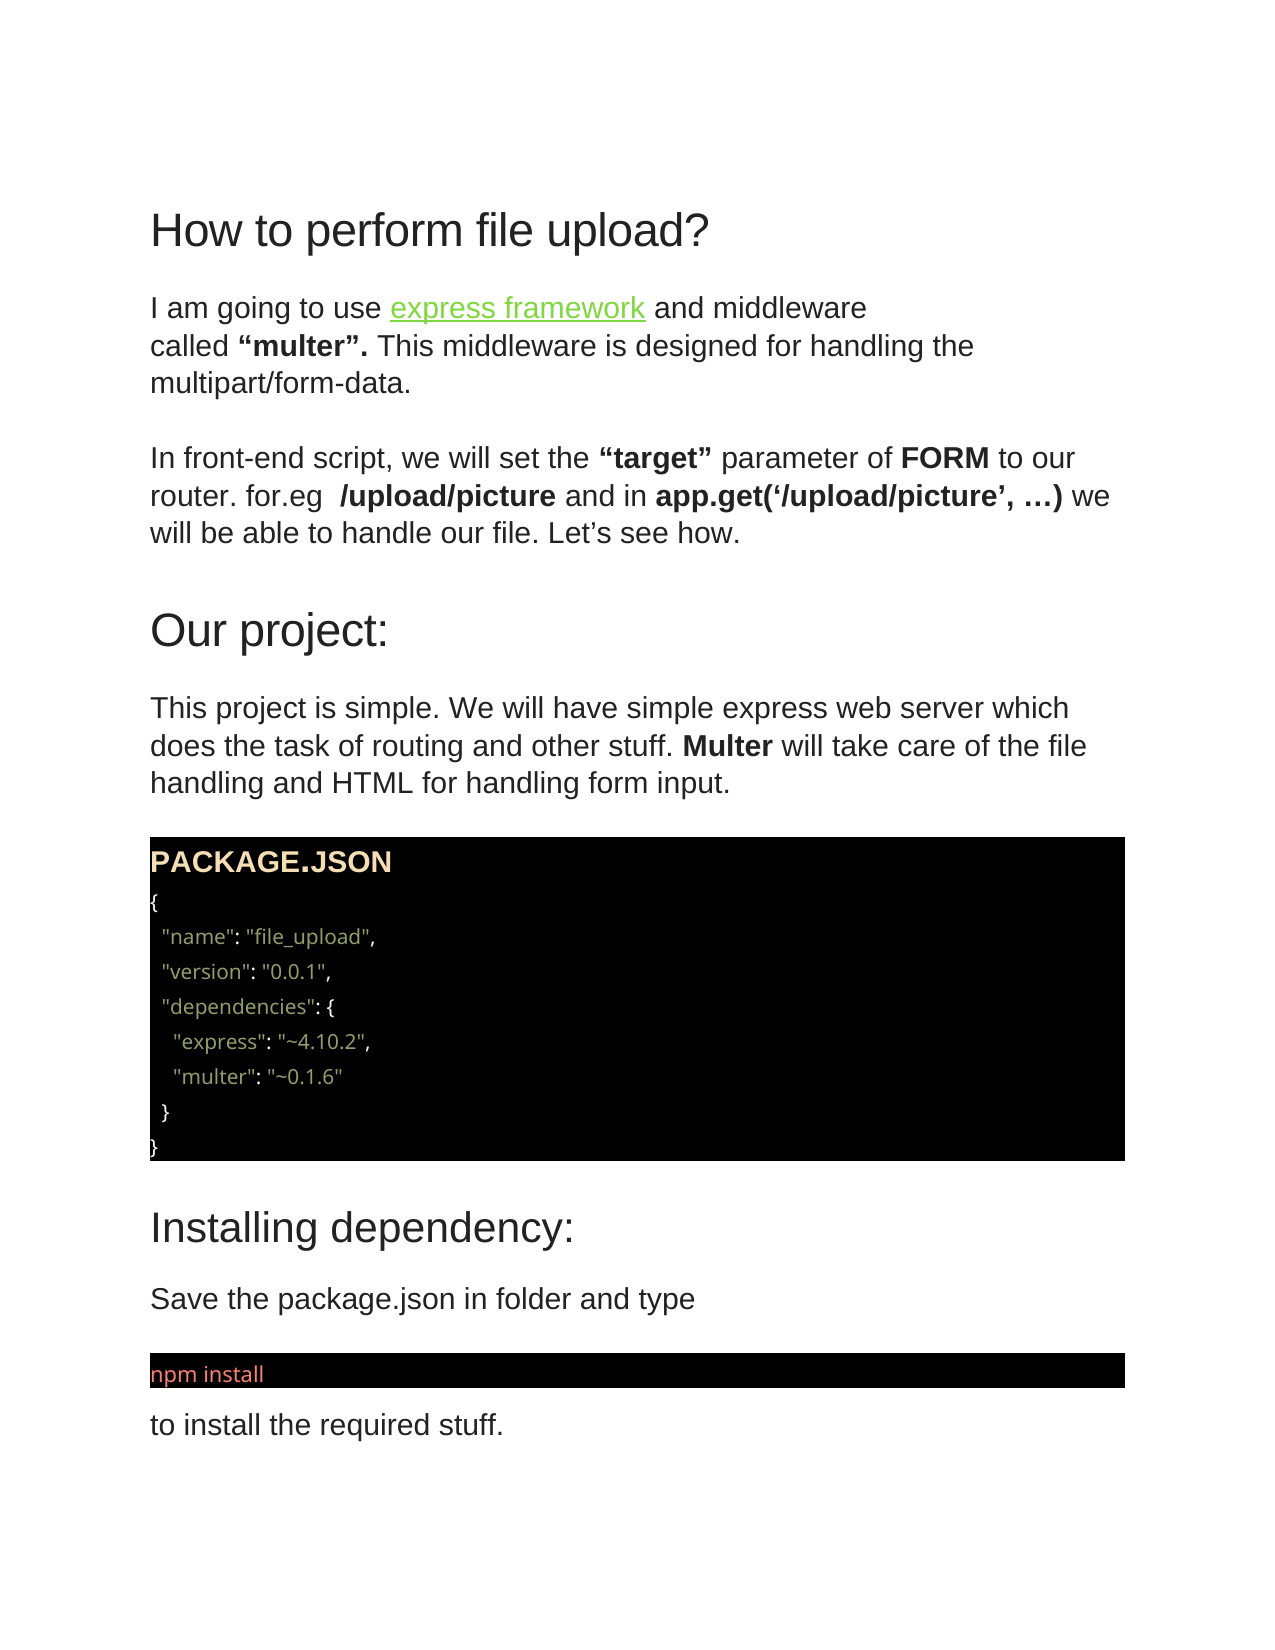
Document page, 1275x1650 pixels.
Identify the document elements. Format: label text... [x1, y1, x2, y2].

text Our project: [150, 597, 1125, 656]
text In front-end script, we will set the “target” parameter of FORM to our router. for.eg /upload/picture and in app.get(‘/upload/picture’, …) we will be able to handle our file. Let’s see how. [150, 437, 1125, 550]
text package.json [150, 837, 1125, 881]
text This project is simple. We will have simple express web server which does the task of routing and other stuff. Multer will take care of the file handling and HTML for handling form input. [150, 687, 1125, 800]
text Save the package.json in folder and type [150, 1278, 1125, 1316]
text How to perform file upload? [150, 197, 1125, 256]
text npm install [150, 1353, 1125, 1388]
text Installing dependency: [150, 1203, 1125, 1252]
text { "name": "file_upload", "version": "0.0.1", "dependencies": { "express": "~4.10.2", "multer": "~0.1.6" } } [150, 881, 1125, 1161]
text to install the required stuff. [150, 1404, 1125, 1442]
text I am going to use express framework and middleware called “multer”. This middleware is designed for handling the multipart/form-data. [150, 287, 1125, 400]
